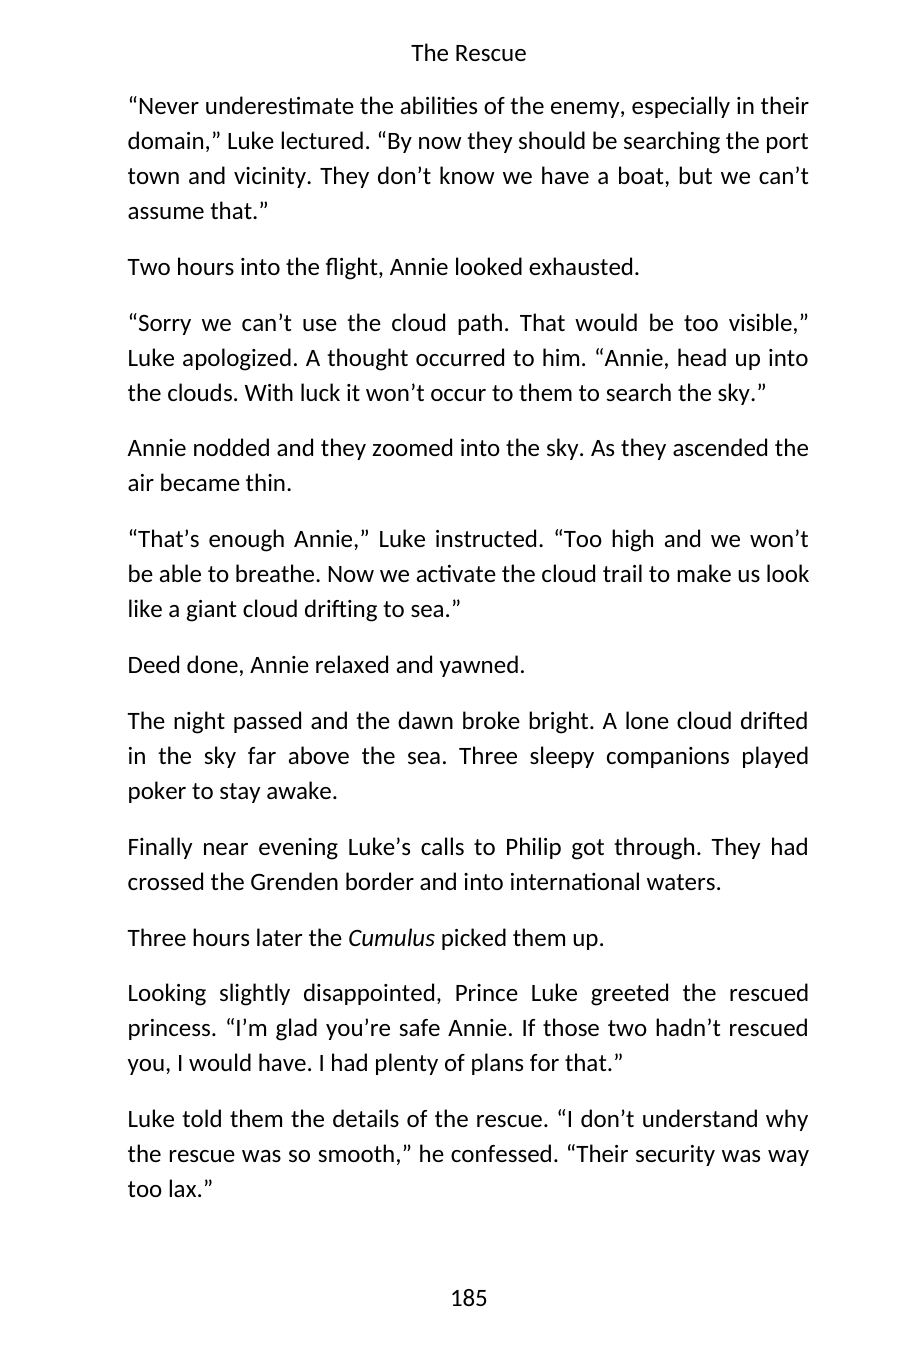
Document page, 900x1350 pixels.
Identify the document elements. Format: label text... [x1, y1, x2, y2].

text Two hours into the flight, Annie looked exhausted. [127, 251, 810, 281]
text Luke told them the details of the rescue. “I don’t understand why the rescue was so smooth,” he confessed. “Their security was way too lax.” [127, 1103, 810, 1204]
text Three hours later the Cumulus picked them up. [127, 922, 810, 952]
text “Sorry we can’t use the cloud path. That would be too visible,” Luke apologized. A thought occurred to him. “Annie, head up into the clouds. With luck it won’t occur to them to search the sky.” [127, 307, 810, 407]
text The night passed and the dawn broke bright. A lone cloud drifted in the sky far above the sea. Three sleepy companions played poker to stay awake. [127, 705, 810, 806]
text Deed done, Annie relaxed and yawned. [127, 649, 810, 680]
text “Never underestimate the abilities of the enemy, especially in their domain,” Luke lectured. “By now they should be searching the port town and vicinity. They don’t know we have a boat, but we can’t assume that.” [127, 90, 810, 226]
text Looking slightly disappointed, Prince Luke greeted the rescued princess. “I’m glad you’re safe Annie. If those two hadn’t rescued you, I would have. I had plenty of plans for that.” [127, 977, 810, 1078]
text Annie nodded and they zoomed into the sky. As they ascended the air became thin. [127, 432, 810, 498]
text “That’s enough Annie,” Luke instructed. “Too high and we won’t be able to breathe. Now we activate the cloud trail to make us look like a giant cloud drifting to sea.” [127, 523, 810, 624]
text Finally near evening Luke’s calls to Philip got through. They had crossed the Grenden border and into international waters. [127, 831, 810, 896]
